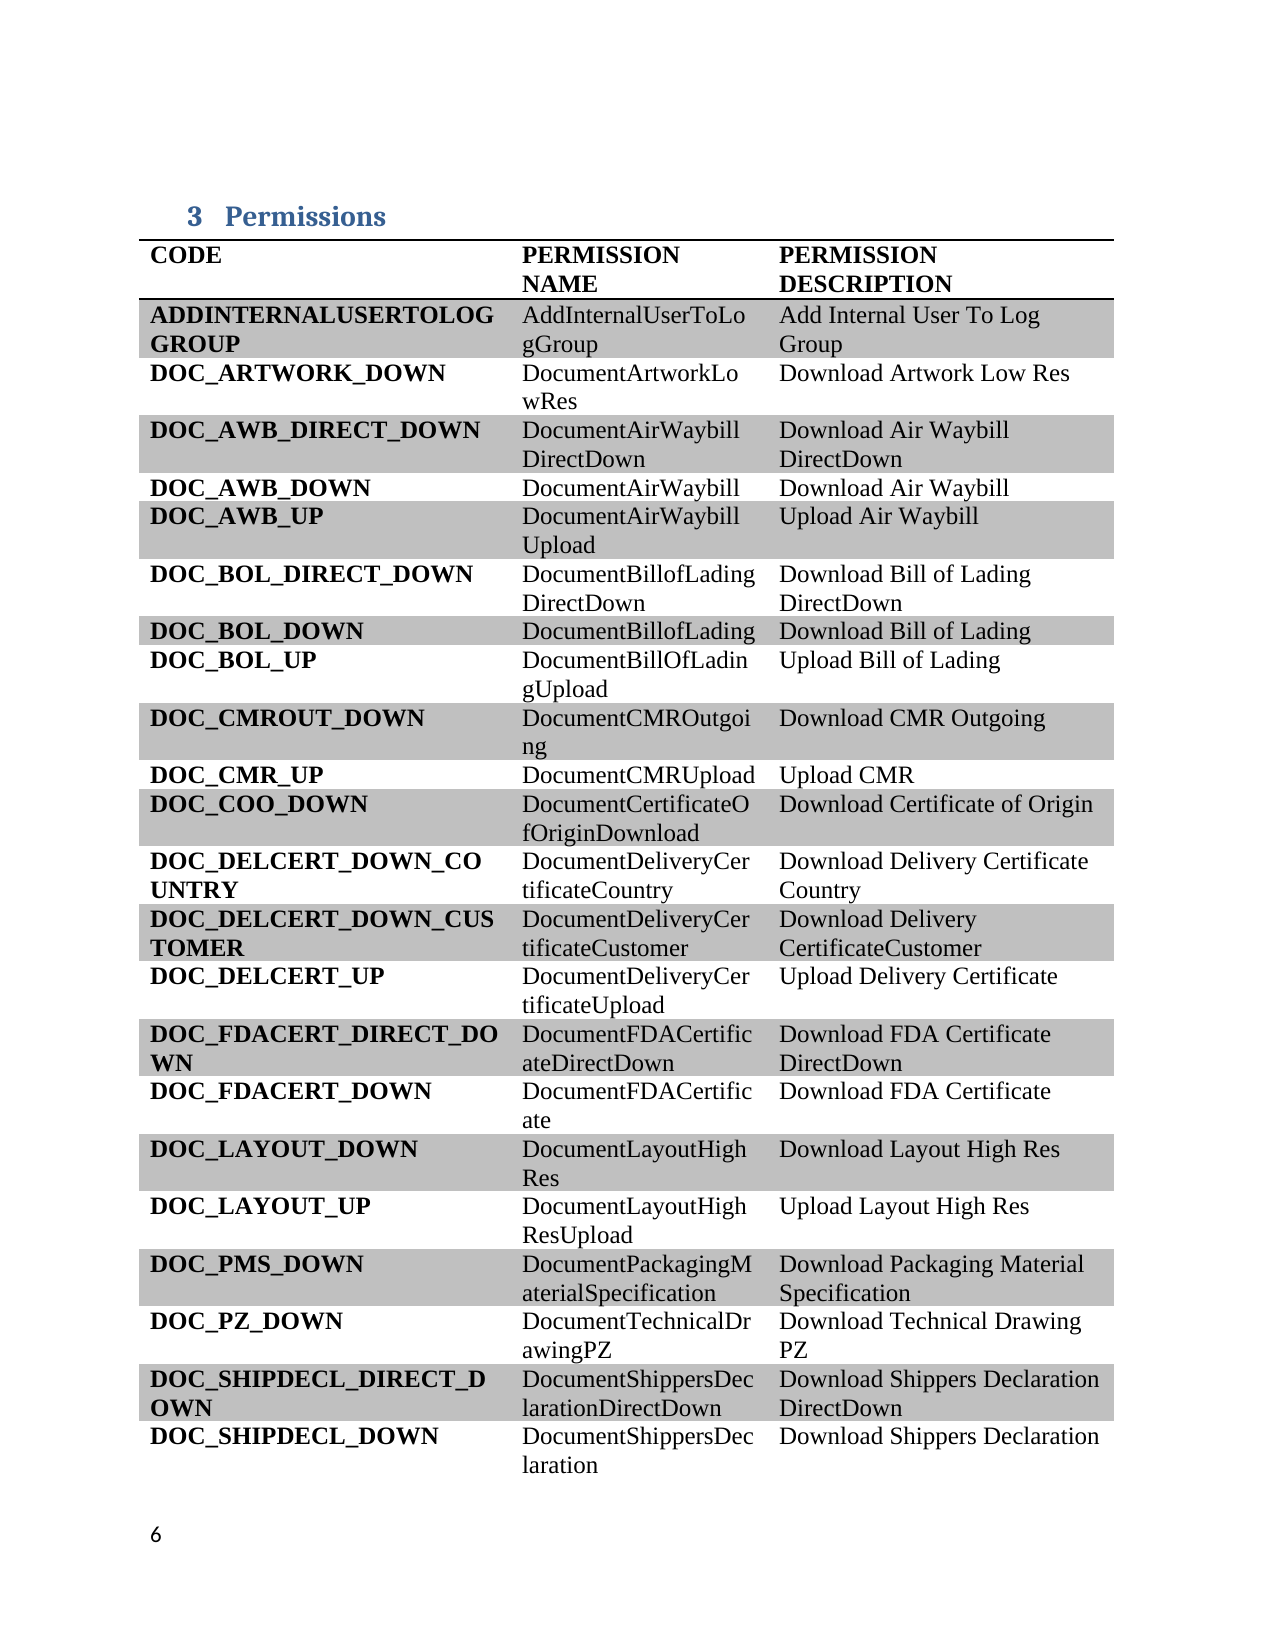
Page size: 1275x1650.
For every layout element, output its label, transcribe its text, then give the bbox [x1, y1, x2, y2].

table_cell Download Air Waybill [768, 473, 1114, 501]
table_cell Add Internal User To Log Group [768, 300, 1114, 358]
table_cell DOC_AWB_UP [139, 501, 511, 559]
table_cell DOC_LAYOUT_DOWN [139, 1134, 511, 1191]
table_cell DOC_SHIPDECL_DOWN [139, 1421, 511, 1479]
table_cell DOC_COO_DOWN [139, 789, 511, 846]
table_cell DocumentLayoutHighResUpload [511, 1191, 768, 1249]
table_cell DOC_AWB_DIRECT_DOWN [139, 415, 511, 473]
table_cell DocumentFDACertificateDirectDown [511, 1019, 768, 1076]
table_cell DOC_PMS_DOWN [139, 1249, 511, 1306]
table_cell DOC_DELCERT_DOWN_COUNTRY [139, 846, 511, 904]
table_cell DocumentDeliveryCertificateUpload [511, 961, 768, 1019]
table_cell Download Air Waybill DirectDown [768, 415, 1114, 473]
table_cell DocumentCertificateOfOriginDownload [511, 789, 768, 846]
table_cell DocumentFDACertificate [511, 1076, 768, 1134]
table_cell DocumentLayoutHighRes [511, 1134, 768, 1191]
table_cell DOC_ARTWORK_DOWN [139, 358, 511, 415]
table_cell DocumentTechnicalDrawingPZ [511, 1306, 768, 1364]
table_cell DocumentAirWaybill [511, 473, 768, 501]
table_cell Download Technical Drawing PZ [768, 1306, 1114, 1364]
table_cell Download Delivery Certificate Country [768, 846, 1114, 904]
table_cell DOC_CMROUT_DOWN [139, 703, 511, 760]
table_cell DOC_DELCERT_UP [139, 961, 511, 1019]
table_cell Upload CMR [768, 760, 1114, 789]
table_cell DocumentAirWaybillDirectDown [511, 415, 768, 473]
table_cell Download Delivery CertificateCustomer [768, 904, 1114, 961]
table_cell DOC_PZ_DOWN [139, 1306, 511, 1364]
table_cell Upload Layout High Res [768, 1191, 1114, 1249]
table_cell DocumentCMRUpload [511, 760, 768, 789]
table_cell DocumentShippersDeclaration [511, 1421, 768, 1479]
table_cell DocumentDeliveryCertificateCustomer [511, 904, 768, 961]
table_header CODE [139, 241, 511, 298]
table_cell DOC_FDACERT_DOWN [139, 1076, 511, 1134]
table_cell ADDINTERNALUSERTOLOGGROUP [139, 300, 511, 358]
table_cell Download Artwork Low Res [768, 358, 1114, 415]
table_cell Download Shippers Declaration [768, 1421, 1114, 1479]
table_cell Upload Air Waybill [768, 501, 1114, 559]
table_cell Download Bill of Lading DirectDown [768, 559, 1114, 616]
table_cell DOC_BOL_DIRECT_DOWN [139, 559, 511, 616]
table_cell DocumentShippersDeclarationDirectDown [511, 1364, 768, 1421]
table_cell DOC_FDACERT_DIRECT_DOWN [139, 1019, 511, 1076]
table_cell Download FDA Certificate [768, 1076, 1114, 1134]
table_cell Upload Delivery Certificate [768, 961, 1114, 1019]
table_cell DocumentDeliveryCertificateCountry [511, 846, 768, 904]
table_cell DOC_BOL_UP [139, 645, 511, 703]
table_cell DocumentCMROutgoing [511, 703, 768, 760]
table_cell Download CMR Outgoing [768, 703, 1114, 760]
table_header PERMISSION DESCRIPTION [768, 241, 1114, 298]
table_cell DocumentBillOfLadingUpload [511, 645, 768, 703]
table_cell DOC_CMR_UP [139, 760, 511, 789]
table_cell DOC_BOL_DOWN [139, 616, 511, 645]
table_cell DocumentArtworkLowRes [511, 358, 768, 415]
table_cell DOC_LAYOUT_UP [139, 1191, 511, 1249]
table_cell Download Bill of Lading [768, 616, 1114, 645]
table_cell DocumentAirWaybillUpload [511, 501, 768, 559]
table_cell AddInternalUserToLogGroup [511, 300, 768, 358]
table_cell DOC_AWB_DOWN [139, 473, 511, 501]
table_cell Download FDA Certificate DirectDown [768, 1019, 1114, 1076]
table_cell Download Shippers Declaration DirectDown [768, 1364, 1114, 1421]
table_cell Download Certificate of Origin [768, 789, 1114, 846]
table_cell Upload Bill of Lading [768, 645, 1114, 703]
table_cell DocumentPackagingMaterialSpecification [511, 1249, 768, 1306]
table_cell DocumentBillofLading [511, 616, 768, 645]
table_cell DocumentBillofLadingDirectDown [511, 559, 768, 616]
table_cell Download Packaging Material Specification [768, 1249, 1114, 1306]
table_cell DOC_SHIPDECL_DIRECT_DOWN [139, 1364, 511, 1421]
table_cell DOC_DELCERT_DOWN_CUSTOMER [139, 904, 511, 961]
subtitle Permissions [187, 200, 1125, 233]
table_cell Download Layout High Res [768, 1134, 1114, 1191]
table_header PERMISSION NAME [511, 241, 768, 298]
